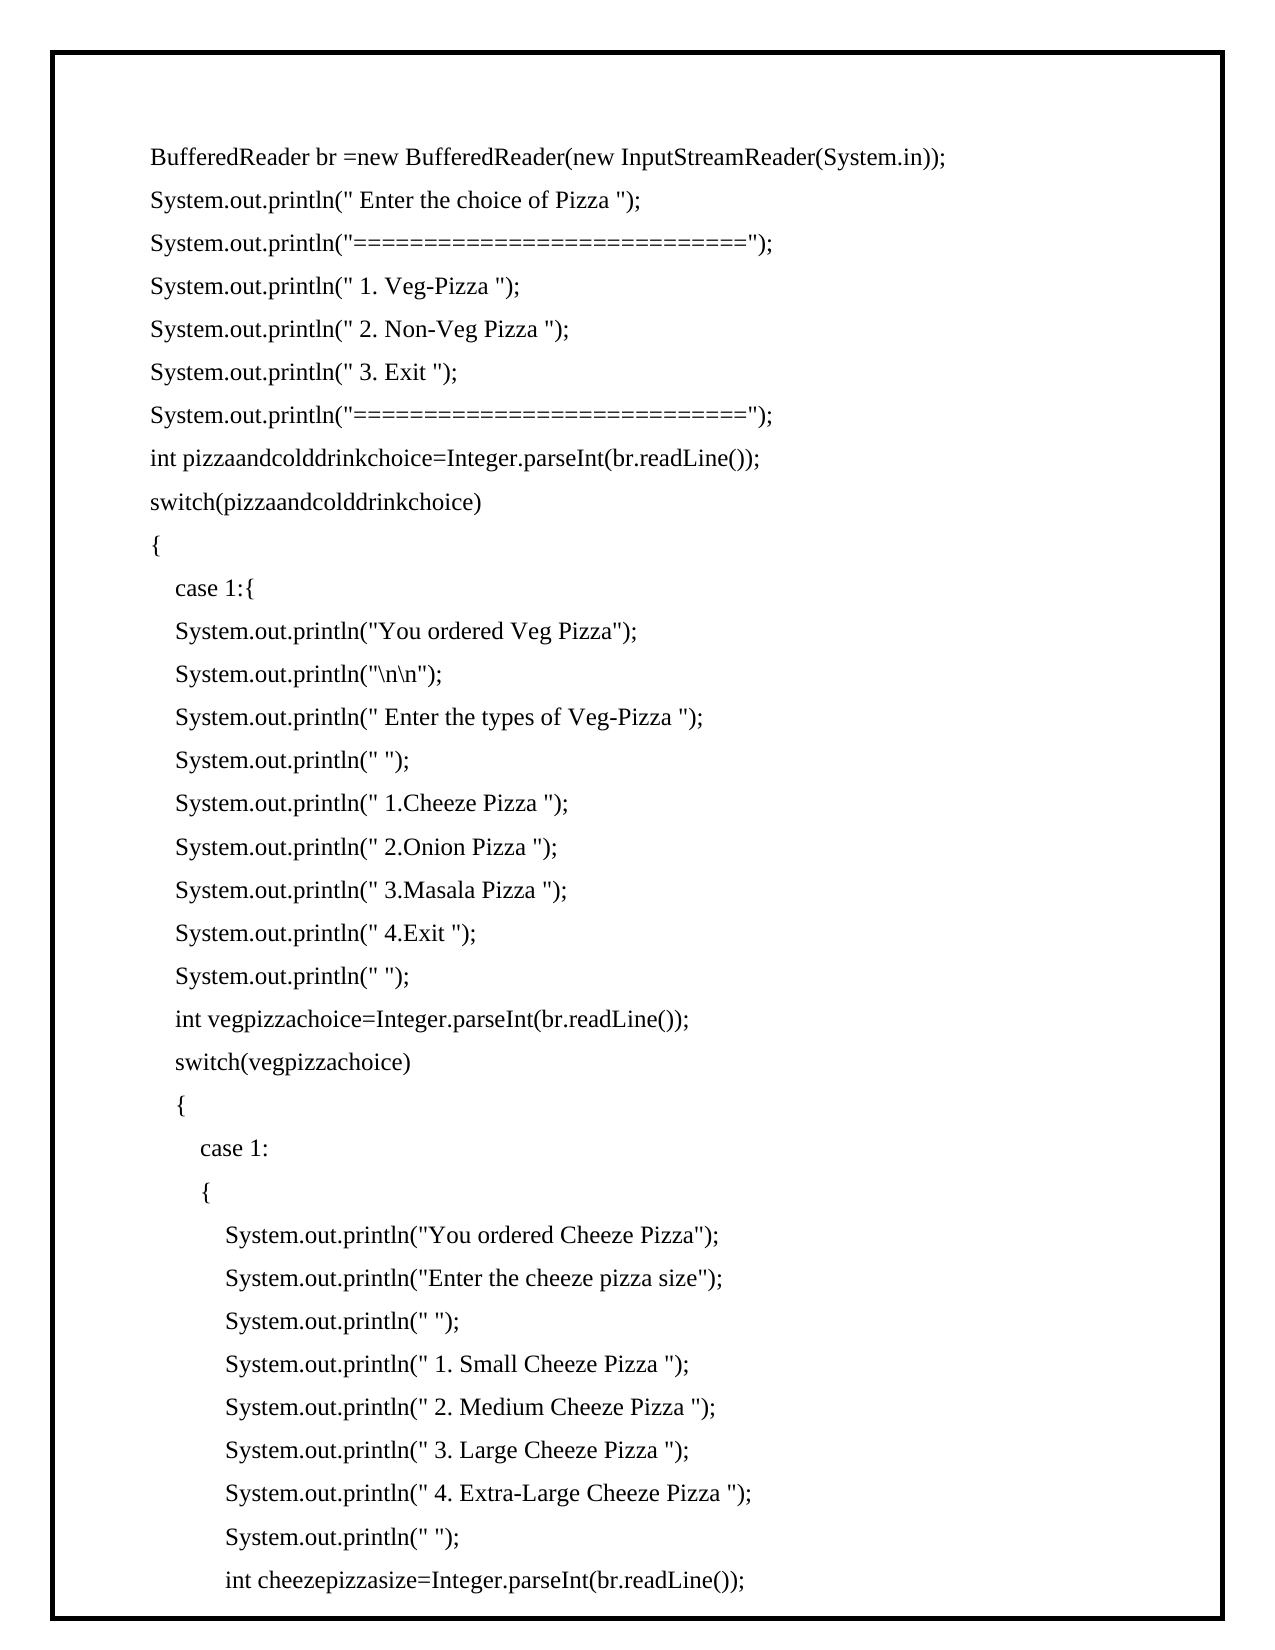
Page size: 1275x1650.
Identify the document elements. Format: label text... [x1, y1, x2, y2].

subtitle System.out.println(" Enter the types of Veg-Pizza "); [150, 702, 1198, 731]
subtitle int vegpizzachoice=Integer.parseInt(br.readLine()); [150, 1004, 1198, 1033]
subtitle System.out.println(" 1.Cheeze Pizza "); [150, 788, 1198, 817]
subtitle System.out.println("Enter the cheeze pizza size"); [150, 1263, 1198, 1292]
subtitle System.out.println(" 3. Large Cheeze Pizza "); [150, 1435, 1198, 1464]
subtitle case 1: [150, 1133, 1198, 1162]
subtitle int cheezepizzasize=Integer.parseInt(br.readLine()); [150, 1565, 1198, 1593]
subtitle System.out.println(" "); [150, 961, 1198, 990]
subtitle System.out.println(" 4.Exit "); [150, 918, 1198, 947]
subtitle { [150, 1090, 1198, 1119]
subtitle System.out.println(" "); [150, 745, 1198, 774]
subtitle System.out.println("\n\n"); [150, 659, 1198, 688]
subtitle System.out.println(" 1. Veg-Pizza "); [150, 271, 1198, 300]
subtitle System.out.println(" "); [150, 1522, 1198, 1550]
subtitle System.out.println("You ordered Cheeze Pizza"); [150, 1220, 1198, 1248]
subtitle System.out.println(" 3. Exit "); [150, 357, 1198, 386]
subtitle System.out.println(" 2. Medium Cheeze Pizza "); [150, 1392, 1198, 1421]
subtitle System.out.println("============================"); [150, 400, 1198, 429]
subtitle case 1:{ [150, 573, 1198, 602]
subtitle System.out.println(" 2.Onion Pizza "); [150, 832, 1198, 860]
subtitle { [150, 1177, 1198, 1205]
subtitle switch(vegpizzachoice) [150, 1047, 1198, 1076]
subtitle System.out.println(" 1. Small Cheeze Pizza "); [150, 1349, 1198, 1378]
subtitle int pizzaandcolddrinkchoice=Integer.parseInt(br.readLine()); [150, 443, 1198, 472]
subtitle System.out.println("You ordered Veg Pizza"); [150, 616, 1198, 645]
subtitle BufferedReader br =new BufferedReader(new InputStreamReader(System.in)); [150, 142, 1198, 170]
subtitle System.out.println(" 3.Masala Pizza "); [150, 875, 1198, 903]
subtitle System.out.println(" "); [150, 1306, 1198, 1335]
subtitle { [150, 530, 1198, 558]
subtitle System.out.println(" 2. Non-Veg Pizza "); [150, 314, 1198, 343]
subtitle System.out.println("============================"); [150, 228, 1198, 257]
subtitle System.out.println(" 4. Extra-Large Cheeze Pizza "); [150, 1478, 1198, 1507]
subtitle System.out.println(" Enter the choice of Pizza "); [150, 185, 1198, 213]
subtitle switch(pizzaandcolddrinkchoice) [150, 487, 1198, 515]
